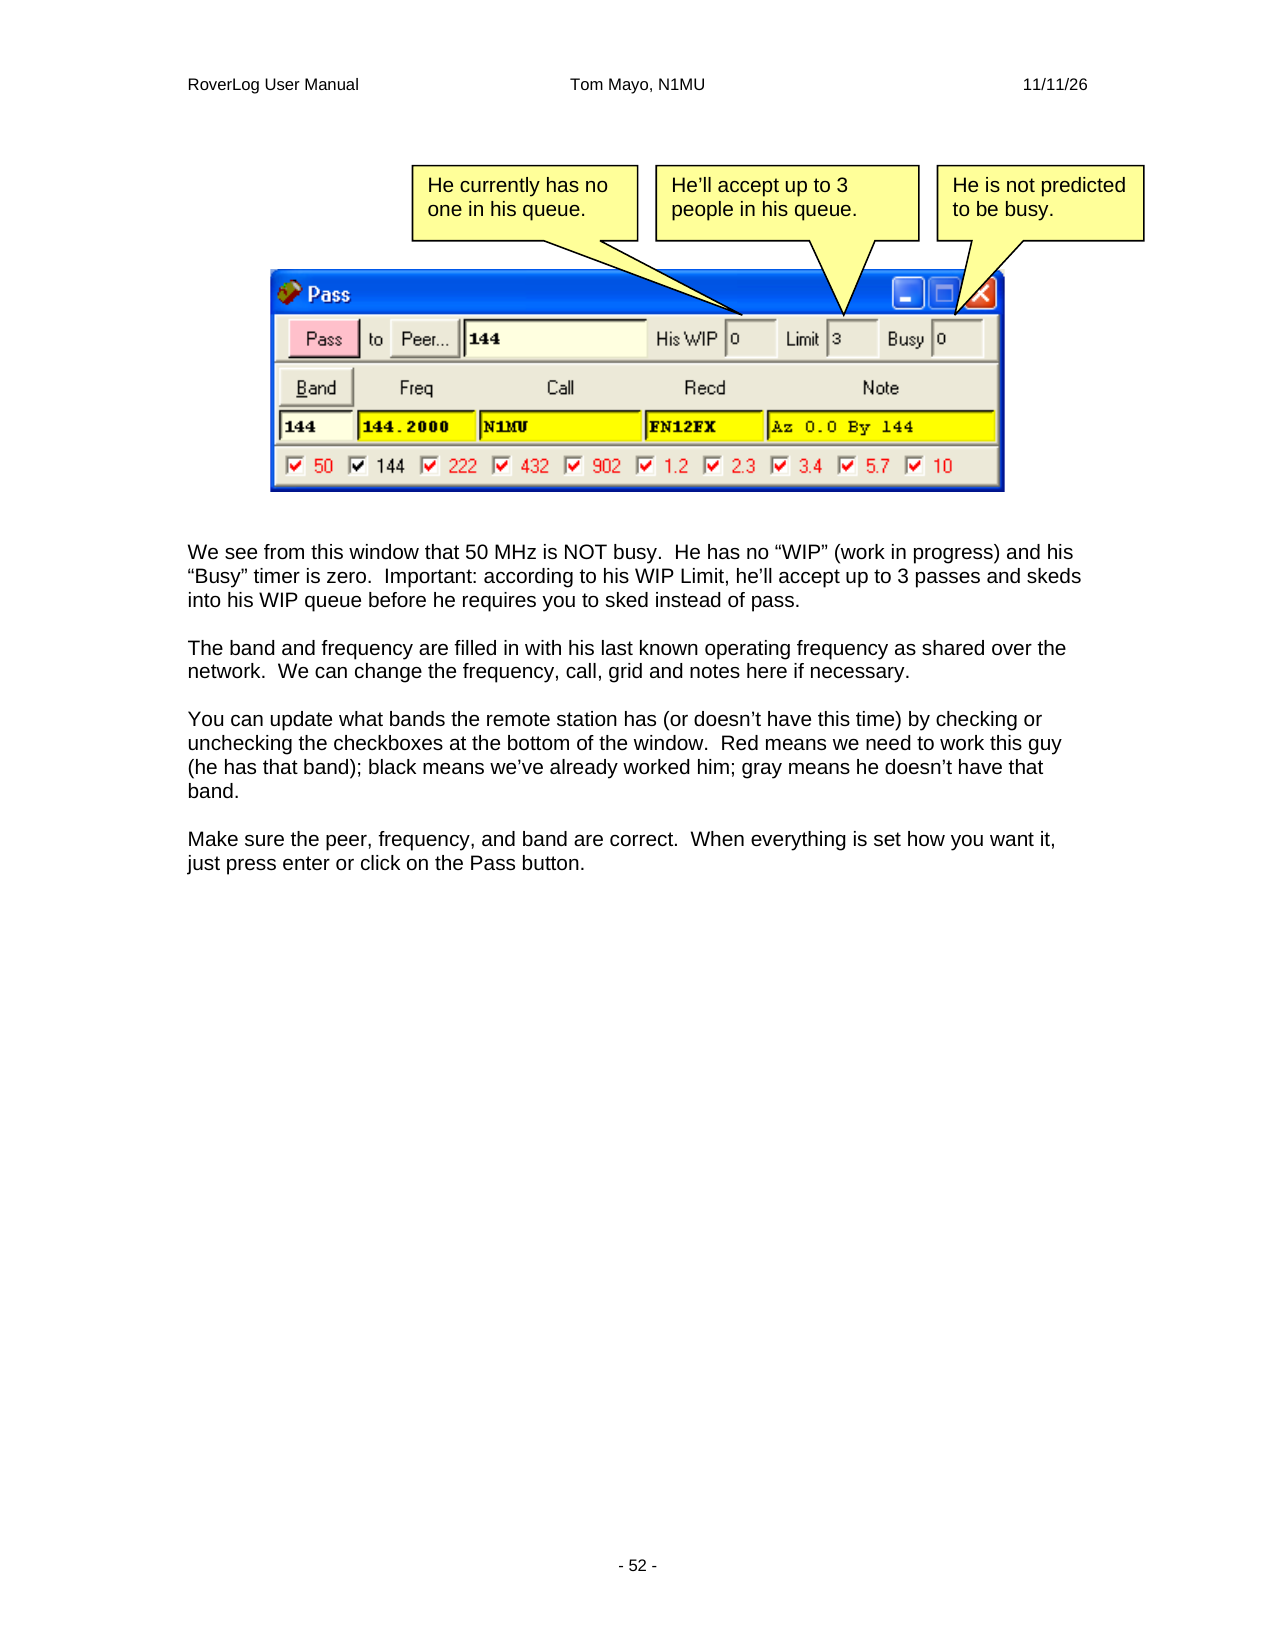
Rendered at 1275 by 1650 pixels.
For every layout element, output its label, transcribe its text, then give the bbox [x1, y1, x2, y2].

text We see from this window that 50 MHz is NOT busy. He has no “WIP” (work in progress) and his “Busy” timer is zero. Important: according to his WIP Limit, he’ll accept up to 3 passes and skeds into his WIP queue before he requires you to sked instead of pass. [187, 539, 1087, 611]
text You can update what bands the remote station has (or doesn’t have this time) by checking or unchecking the checkboxes at the bottom of the window. Red means we need to work this guy (he has that band); black means we’ve already worked him; gray means he doesn’t have that band. [187, 707, 1087, 803]
picture [270, 269, 1005, 492]
text Make sure the peer, frequency, and band are correct. When everything is set how you want it, just press enter or click on the Pass button. [187, 827, 1087, 875]
text The band and frequency are filled in with his last known operating frequency as shared over the network. We can change the frequency, call, grid and notes here if necessary. [187, 635, 1087, 683]
